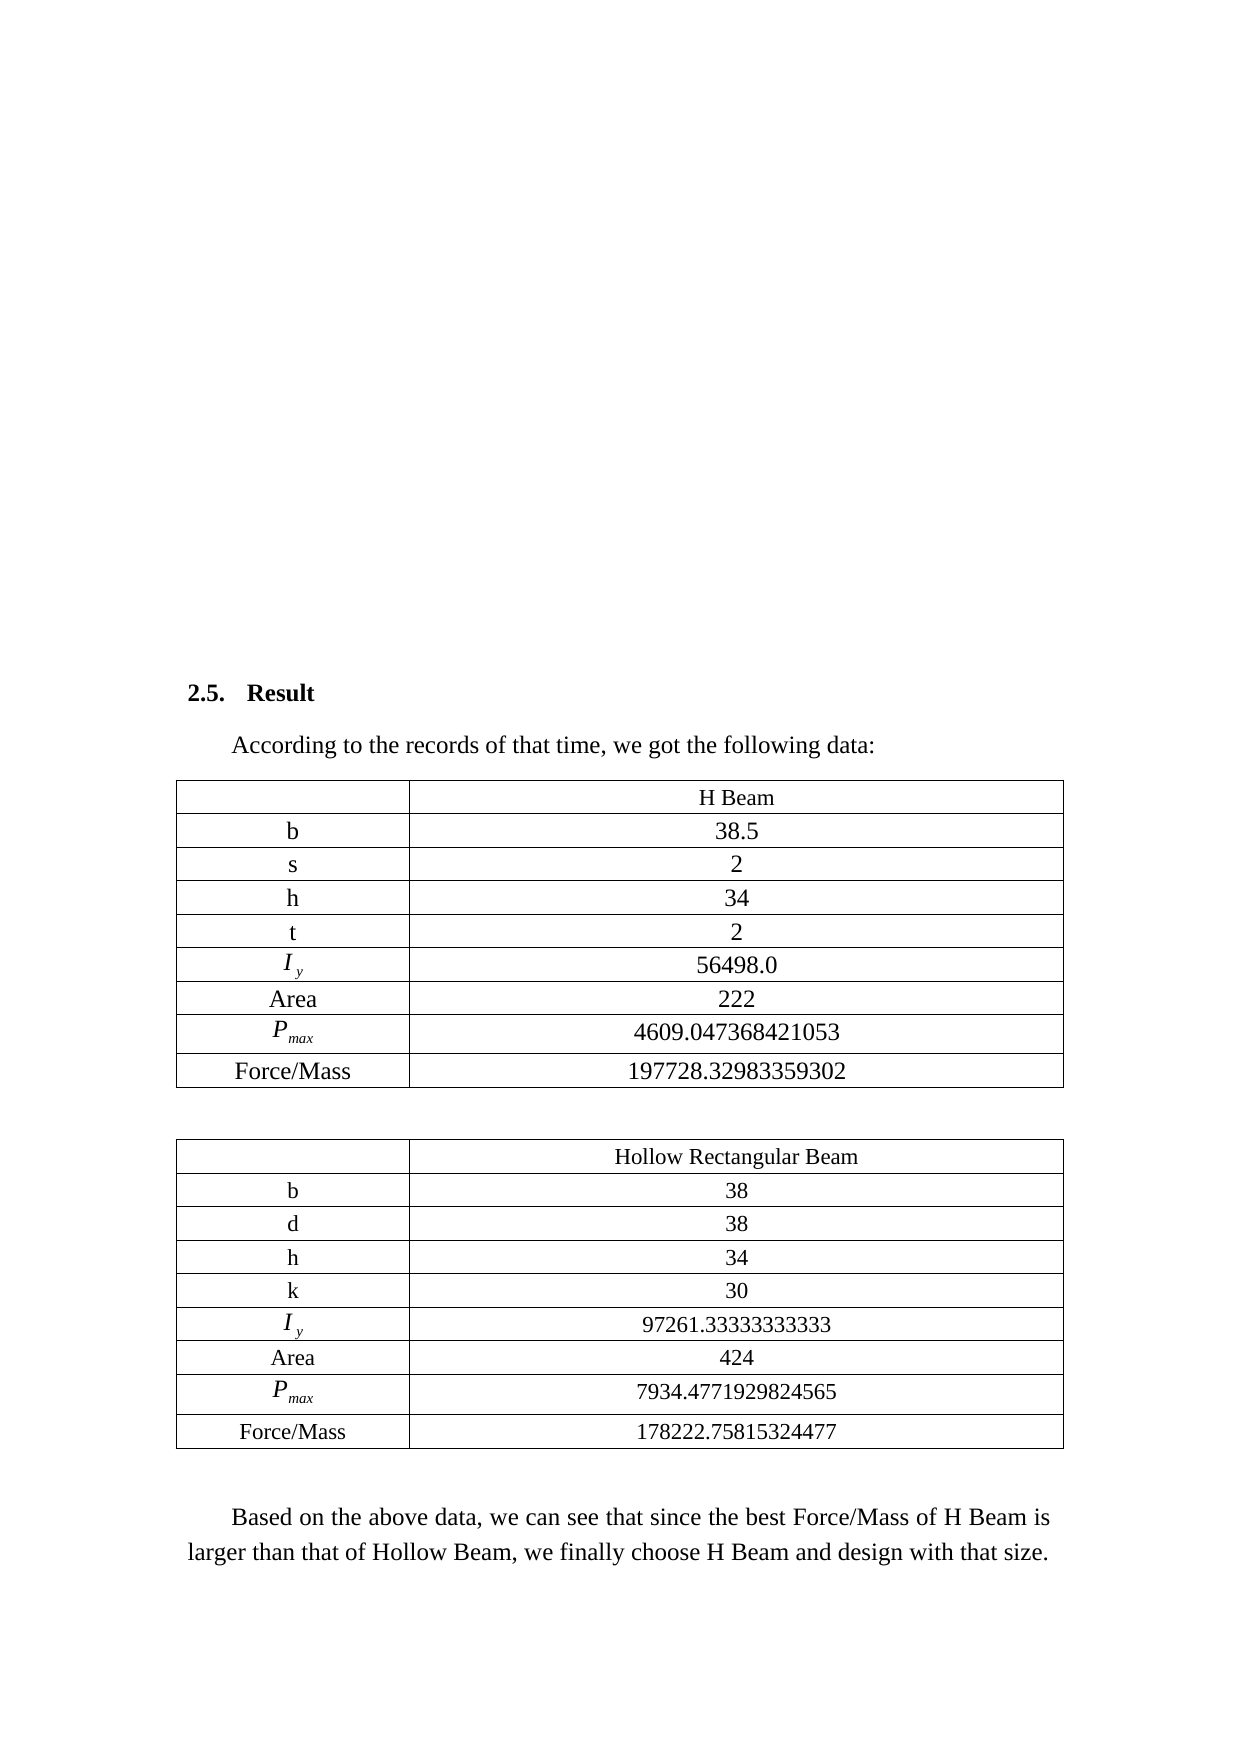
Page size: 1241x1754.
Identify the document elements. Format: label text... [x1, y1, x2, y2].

table_cell 56498.0 [410, 948, 1063, 981]
table_cell 424 [410, 1341, 1063, 1374]
table_cell d [177, 1207, 409, 1240]
table_cell h [177, 1241, 409, 1273]
table_cell s [177, 848, 409, 880]
table_cell 2 [410, 848, 1063, 880]
table_cell 38 [410, 1174, 1063, 1206]
table_header Hollow Rectangular Beam [410, 1140, 1063, 1173]
table_cell 38.5 [410, 814, 1063, 847]
table_header H Beam [410, 781, 1063, 813]
table_cell k [177, 1274, 409, 1307]
table_cell [177, 1308, 409, 1340]
table_cell 38 [410, 1207, 1063, 1240]
table_header [177, 1140, 409, 1173]
text According to the records of that time, we got the following data: [187, 728, 1053, 761]
table_cell 197728.32983359302 [410, 1054, 1063, 1087]
text Based on the above data, we can see that since the best Force/Mass of H Beam is larger than that of Hollow Beam, we finally choose H Beam and design with that size. [187, 1500, 1053, 1568]
table_cell [177, 948, 409, 981]
table_cell t [177, 915, 409, 947]
table_cell 222 [410, 982, 1063, 1014]
table_cell Area [177, 1341, 409, 1374]
table_cell 97261.33333333333 [410, 1308, 1063, 1340]
table_cell 4609.047368421053 [410, 1015, 1063, 1053]
table_cell [177, 1375, 409, 1414]
list Result [187, 677, 1053, 709]
table_cell 30 [410, 1274, 1063, 1307]
table_cell Force/Mass [177, 1415, 409, 1448]
table_cell 34 [410, 881, 1063, 914]
table_cell Area [177, 982, 409, 1014]
table_cell 34 [410, 1241, 1063, 1273]
table_cell h [177, 881, 409, 914]
table_cell 178222.75815324477 [410, 1415, 1063, 1448]
table_cell b [177, 1174, 409, 1206]
table_header [177, 781, 409, 813]
table_cell 2 [410, 915, 1063, 947]
table_cell b [177, 814, 409, 847]
table_cell [177, 1015, 409, 1053]
table_cell Force/Mass [177, 1054, 409, 1087]
table_cell 7934.4771929824565 [410, 1375, 1063, 1414]
